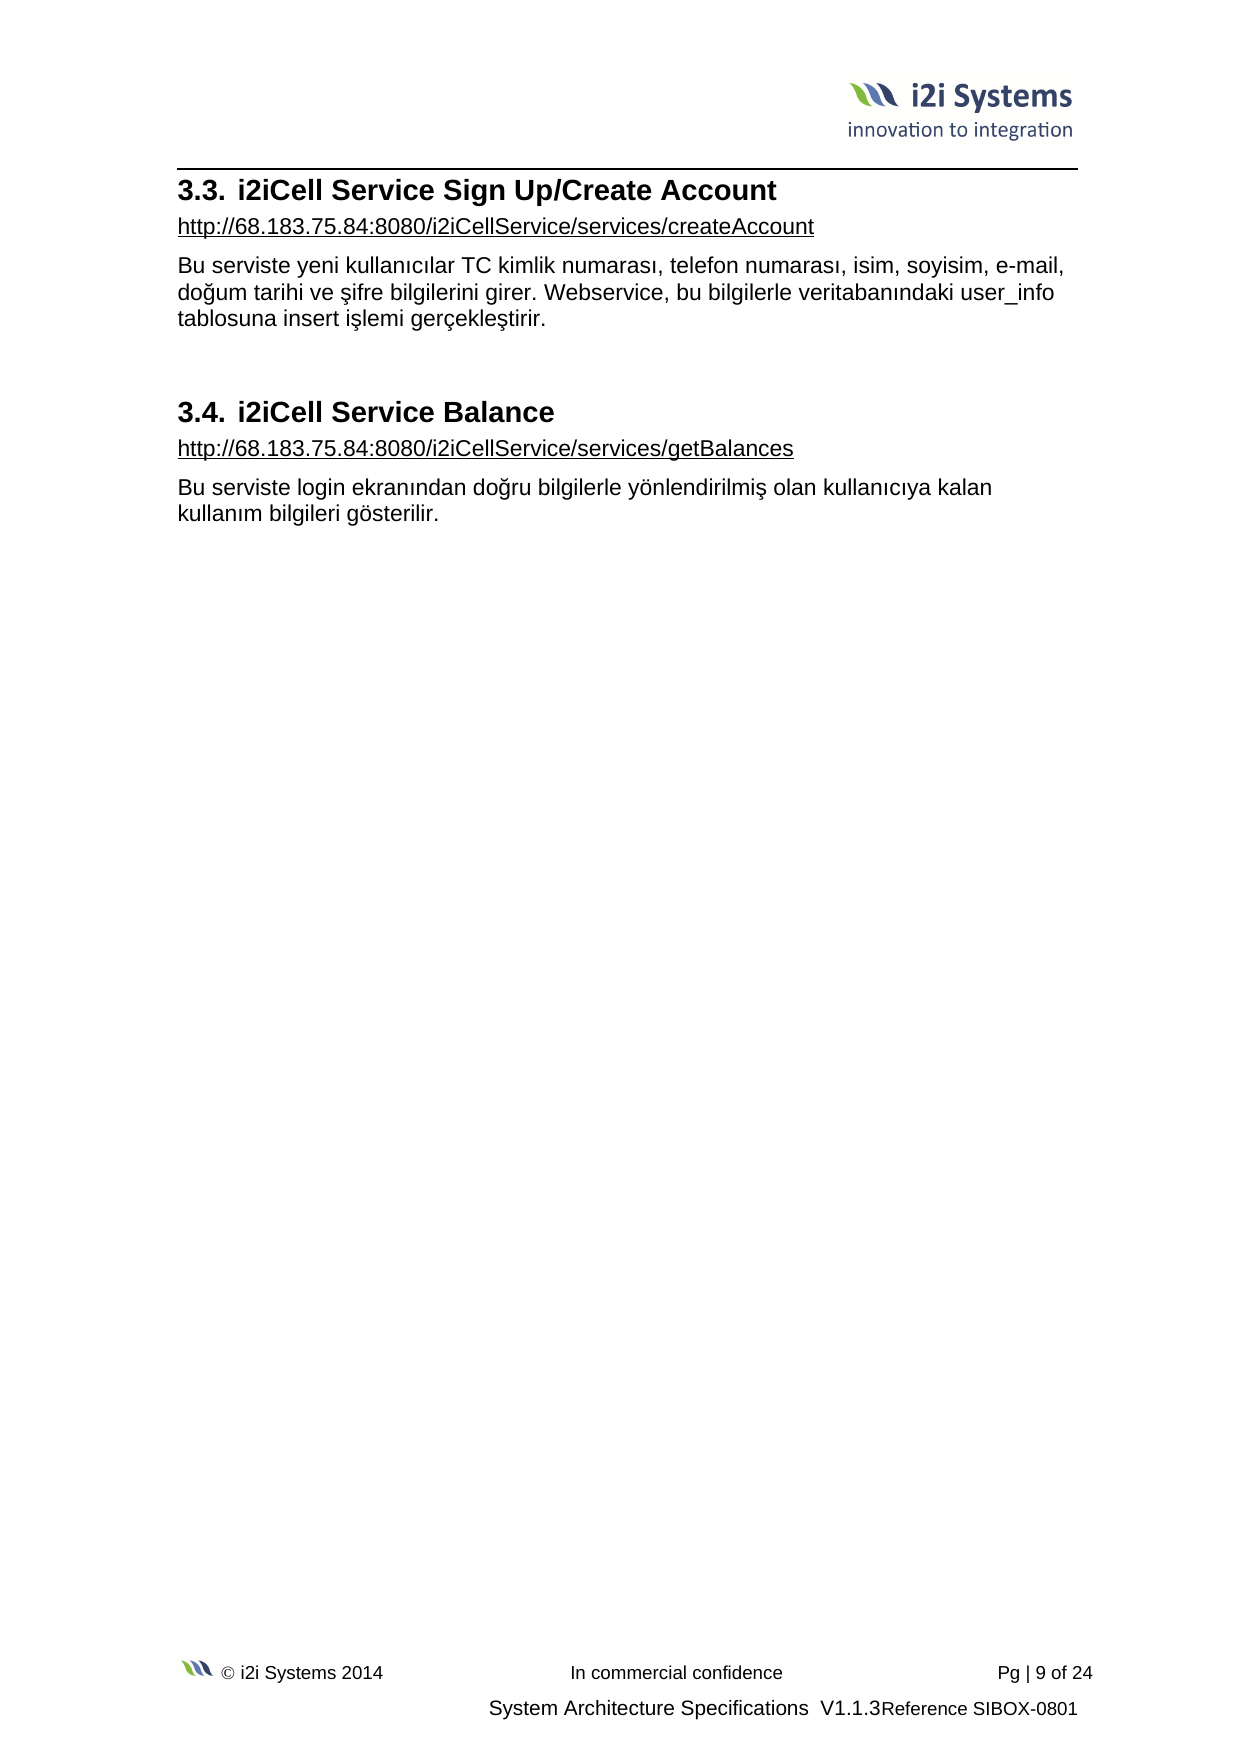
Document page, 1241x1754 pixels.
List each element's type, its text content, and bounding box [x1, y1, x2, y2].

text Bu serviste yeni kullanıcılar TC kimlik numarası, telefon numarası, isim, soyisim, e-mail, doğum tarihi ve şifre bilgilerini girer. Webservice, bu bilgilerle veritabanındaki user_info tablosuna insert işlemi gerçekleştirir. [177, 252, 1078, 331]
subtitle i2iCell Service Sign Up/Create Account [177, 173, 1078, 207]
text http://68.183.75.84:8080/i2iCellService/services/createAccount [177, 213, 1078, 239]
text http://68.183.75.84:8080/i2iCellService/services/getBalances [177, 435, 1078, 461]
picture [177, 1656, 215, 1679]
subtitle i2iCell Service Balance [177, 395, 1078, 428]
text Bu serviste login ekranından doğru bilgilerle yönlendirilmiş olan kullanıcıya kalan kullanım bilgileri gösterilir. [177, 474, 1078, 526]
picture [841, 73, 1078, 145]
